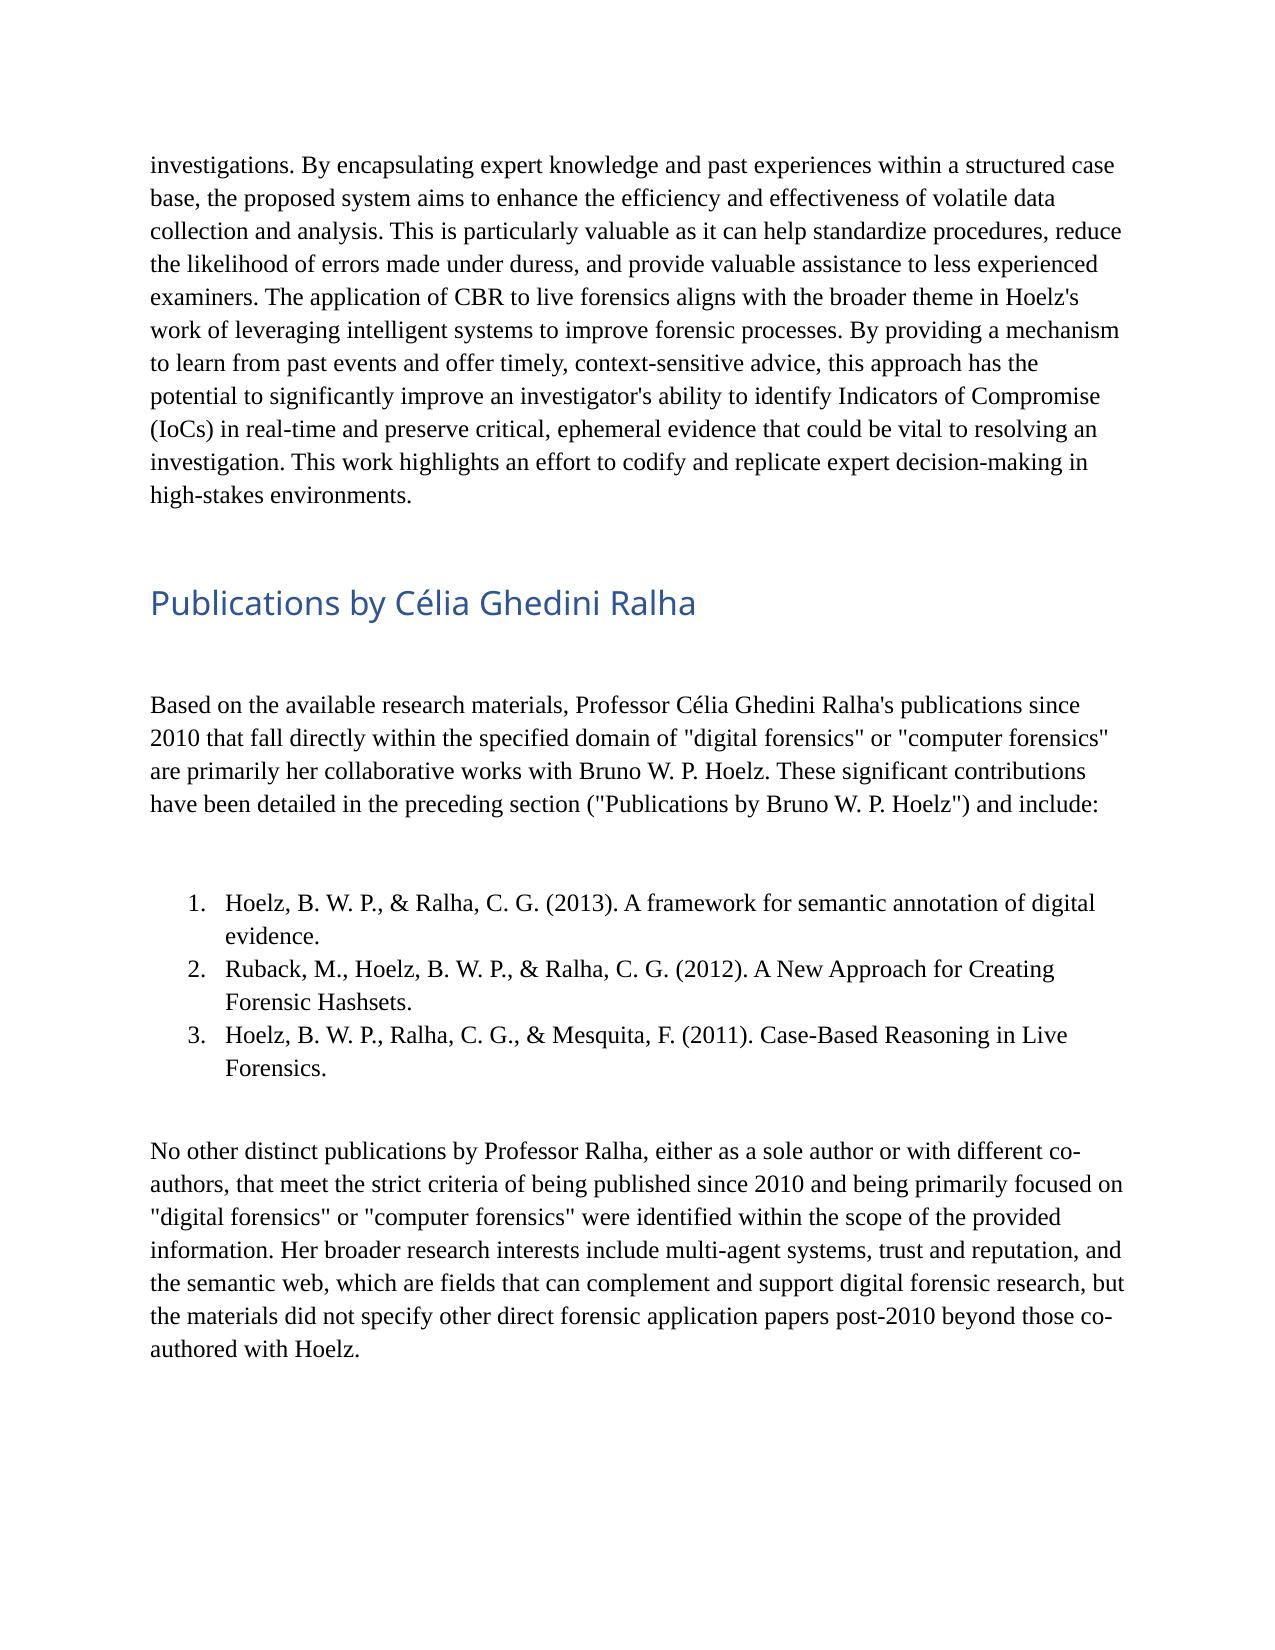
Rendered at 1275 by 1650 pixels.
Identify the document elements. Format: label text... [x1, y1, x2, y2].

list Hoelz, B. W. P., Ralha, C. G., & Mesquita, F. (2011). Case-Based Reasoning in Live Forensics. [187, 1020, 1125, 1082]
text No other distinct publications by Professor Ralha, either as a sole author or with different co-authors, that meet the strict criteria of being published since 2010 and being primarily focused on "digital forensics" or "computer forensics" were identified within the scope of the provided information. Her broader research interests include multi-agent systems, trust and reputation, and the semantic web, which are fields that can complement and support digital forensic research, but the materials did not specify other direct forensic application papers post-2010 beyond those co-authored with Hoelz. [150, 1136, 1125, 1363]
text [150, 150, 1125, 509]
list Hoelz, B. W. P., & Ralha, C. G. (2013). A framework for semantic annotation of digital evidence. [187, 888, 1125, 950]
subtitle Publications by Célia Ghedini Ralha [150, 579, 1125, 625]
list Ruback, M., Hoelz, B. W. P., & Ralha, C. G. (2012). A New Approach for Creating Forensic Hashsets. [187, 954, 1125, 1016]
text Based on the available research materials, Professor Célia Ghedini Ralha's publications since 2010 that fall directly within the specified domain of "digital forensics" or "computer forensics" are primarily her collaborative works with Bruno W. P. Hoelz. These significant contributions have been detailed in the preceding section ("Publications by Bruno W. P. Hoelz") and include: [150, 690, 1125, 818]
